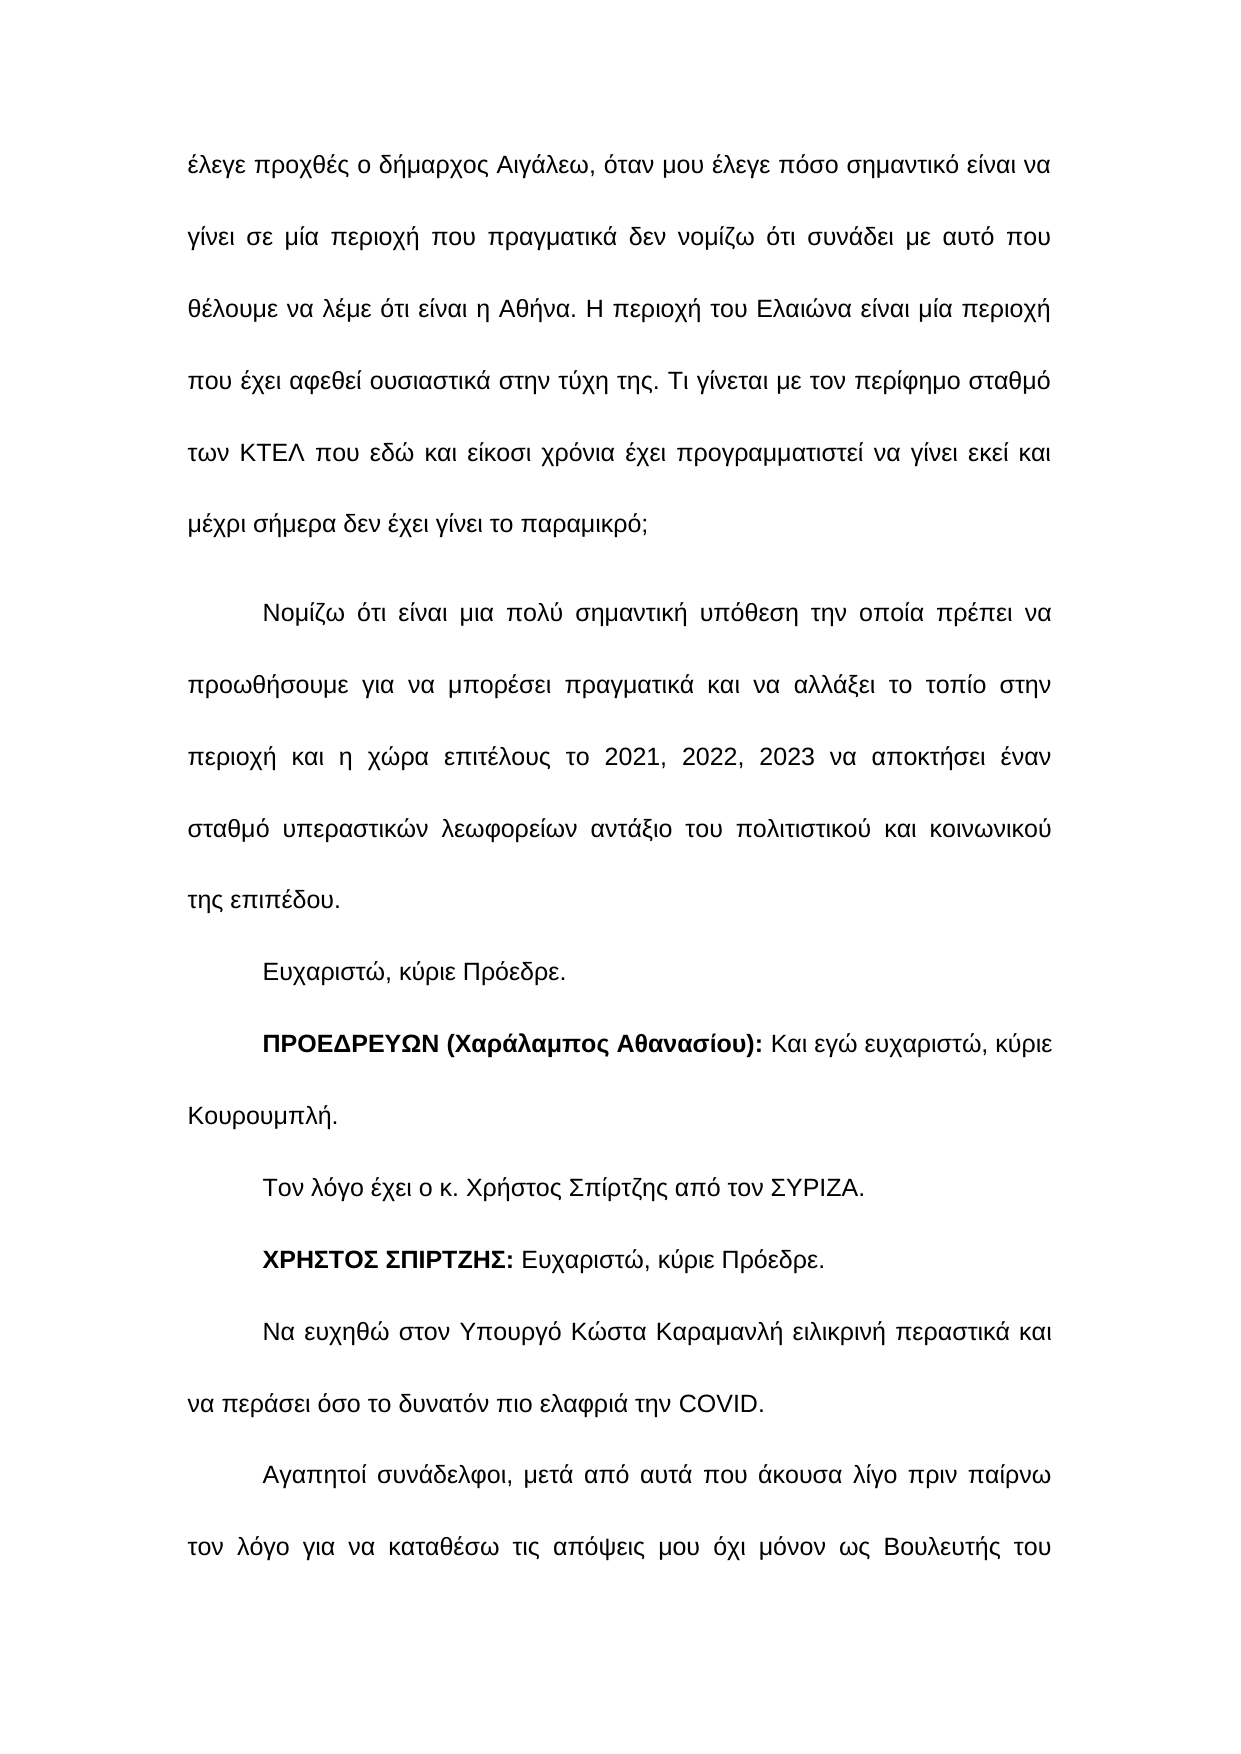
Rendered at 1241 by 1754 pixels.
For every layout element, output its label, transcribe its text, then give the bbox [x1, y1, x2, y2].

text Να ευχηθώ στον Υπουργό Κώστα Καραμανλή ειλικρινή περαστικά και να περάσει όσο το δυνατόν πιο ελαφριά την COVID. [187, 1317, 1053, 1417]
text ΠΡΟΕΔΡΕΥΩΝ (Χαράλαμπος Αθανασίου): Και εγώ ευχαριστώ, κύριε Κουρουμπλή. [187, 1029, 1053, 1130]
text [187, 150, 1053, 538]
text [187, 1460, 1053, 1561]
text ΧΡΗΣΤΟΣ ΣΠΙΡΤΖΗΣ: Ευχαριστώ, κύριε Πρόεδρε. [187, 1245, 1053, 1273]
text Τον λόγο έχει ο κ. Χρήστος Σπίρτζης από τον ΣΥΡΙΖΑ. [187, 1173, 1053, 1202]
text Ευχαριστώ, κύριε Πρόεδρε. [187, 957, 1053, 986]
text Nομίζω ότι είναι μια πολύ σημαντική υπόθεση την οποία πρέπει να προωθήσουμε για να μπορέσει πραγματικά και να αλλάξει το τοπίο στην περιοχή και η χώρα επιτέλους το 2021, 2022, 2023 να αποκτήσει έναν σταθμό υπεραστικών λεωφορείων αντάξιο του πολιτιστικού και κοινωνικού της επιπέδου. [187, 598, 1053, 914]
